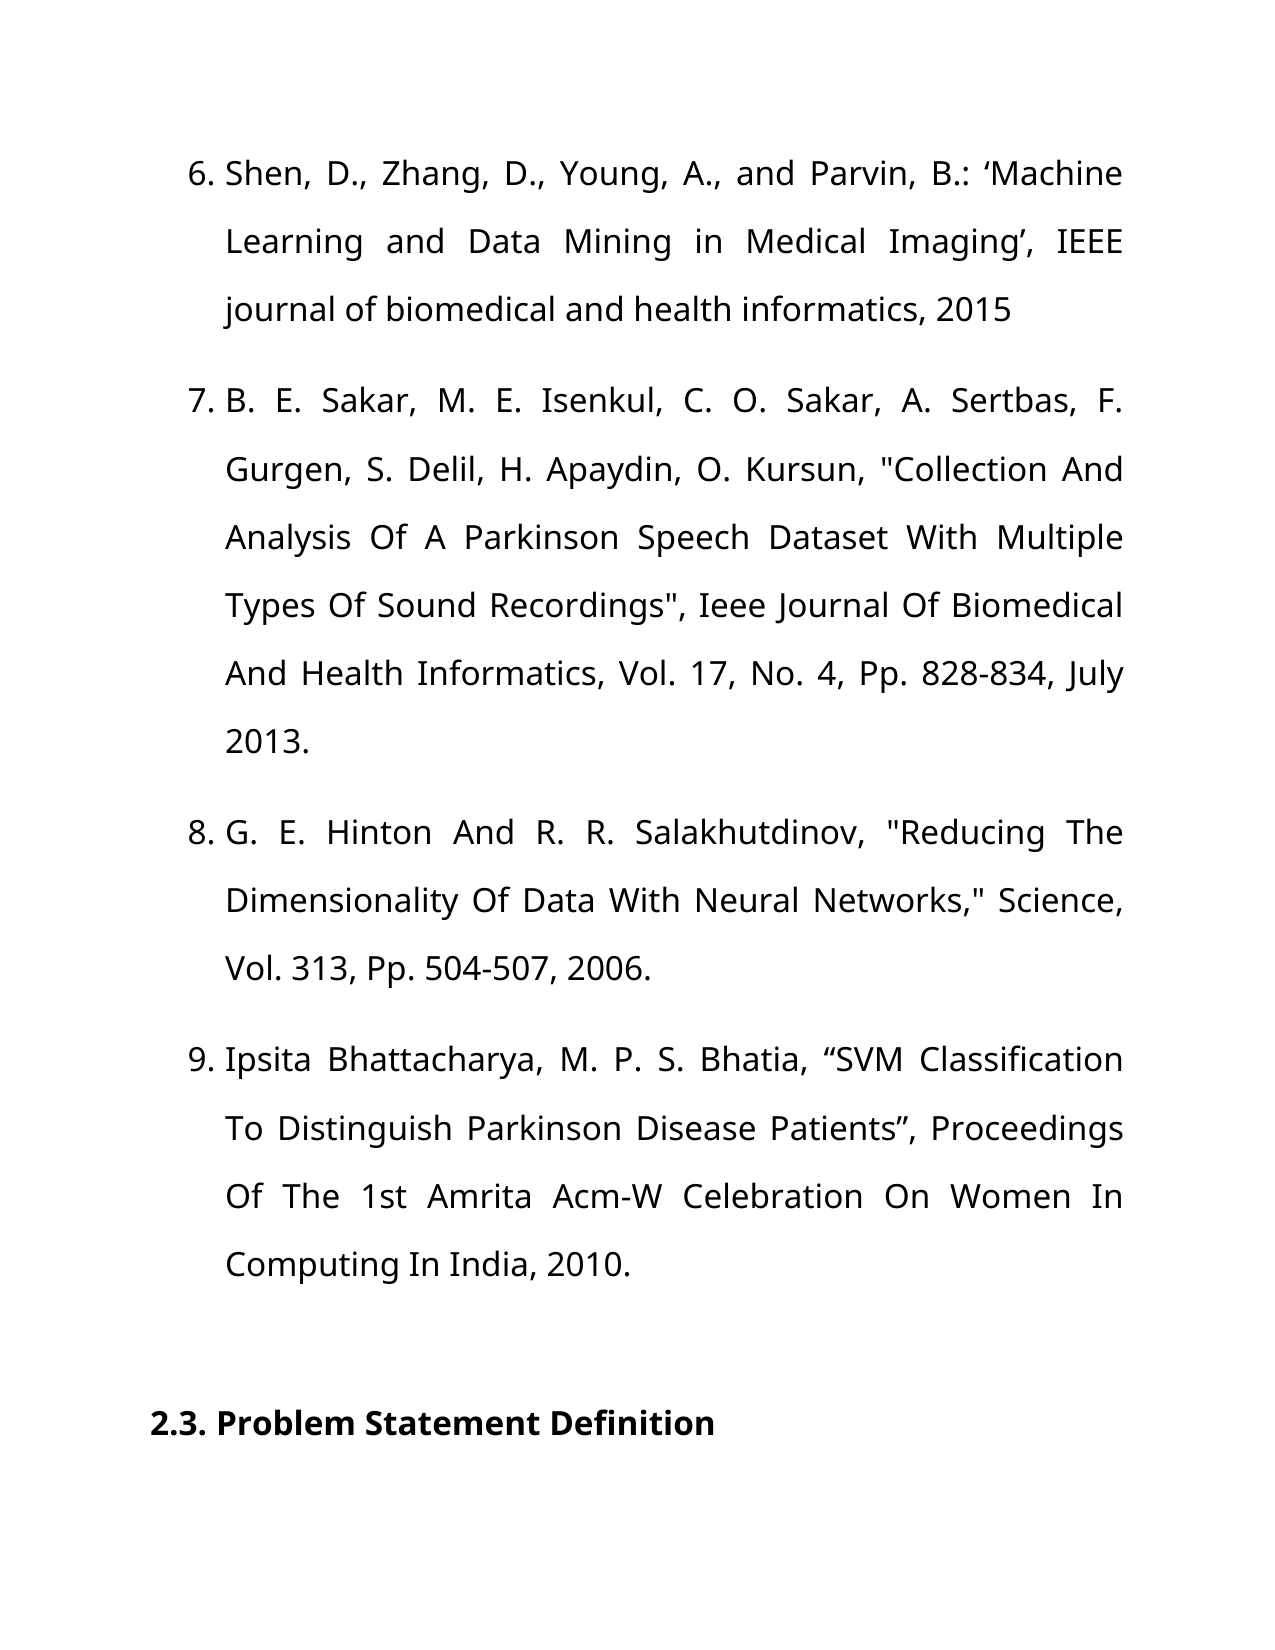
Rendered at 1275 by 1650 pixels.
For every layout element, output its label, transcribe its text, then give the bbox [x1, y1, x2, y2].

list G. E. Hinton And R. R. Salakhutdinov, "Reducing The Dimensionality Of Data With Neural Networks," Science, Vol. 313, Pp. 504-507, 2006. [187, 809, 1125, 991]
list B. E. Sakar, M. E. Isenkul, C. O. Sakar, A. Sertbas, F. Gurgen, S. Delil, H. Apaydin, O. Kursun, "Collection And Analysis Of A Parkinson Speech Dataset With Multiple Types Of Sound Recordings", Ieee Journal Of Biomedical And Health Informatics, Vol. 17, No. 4, Pp. 828-834, July 2013. [187, 377, 1125, 763]
text 2.3. Problem Statement Definition [150, 1400, 1125, 1445]
list Ipsita Bhattacharya, M. P. S. Bhatia, “SVM Classification To Distinguish Parkinson Disease Patients”, Proceedings Of The 1st Amrita Acm-W Celebration On Women In Computing In India, 2010. [187, 1036, 1125, 1286]
list Shen, D., Zhang, D., Young, A., and Parvin, B.: ‘Machine Learning and Data Mining in Medical Imaging’, IEEE journal of biomedical and health informatics, 2015 [187, 150, 1125, 332]
